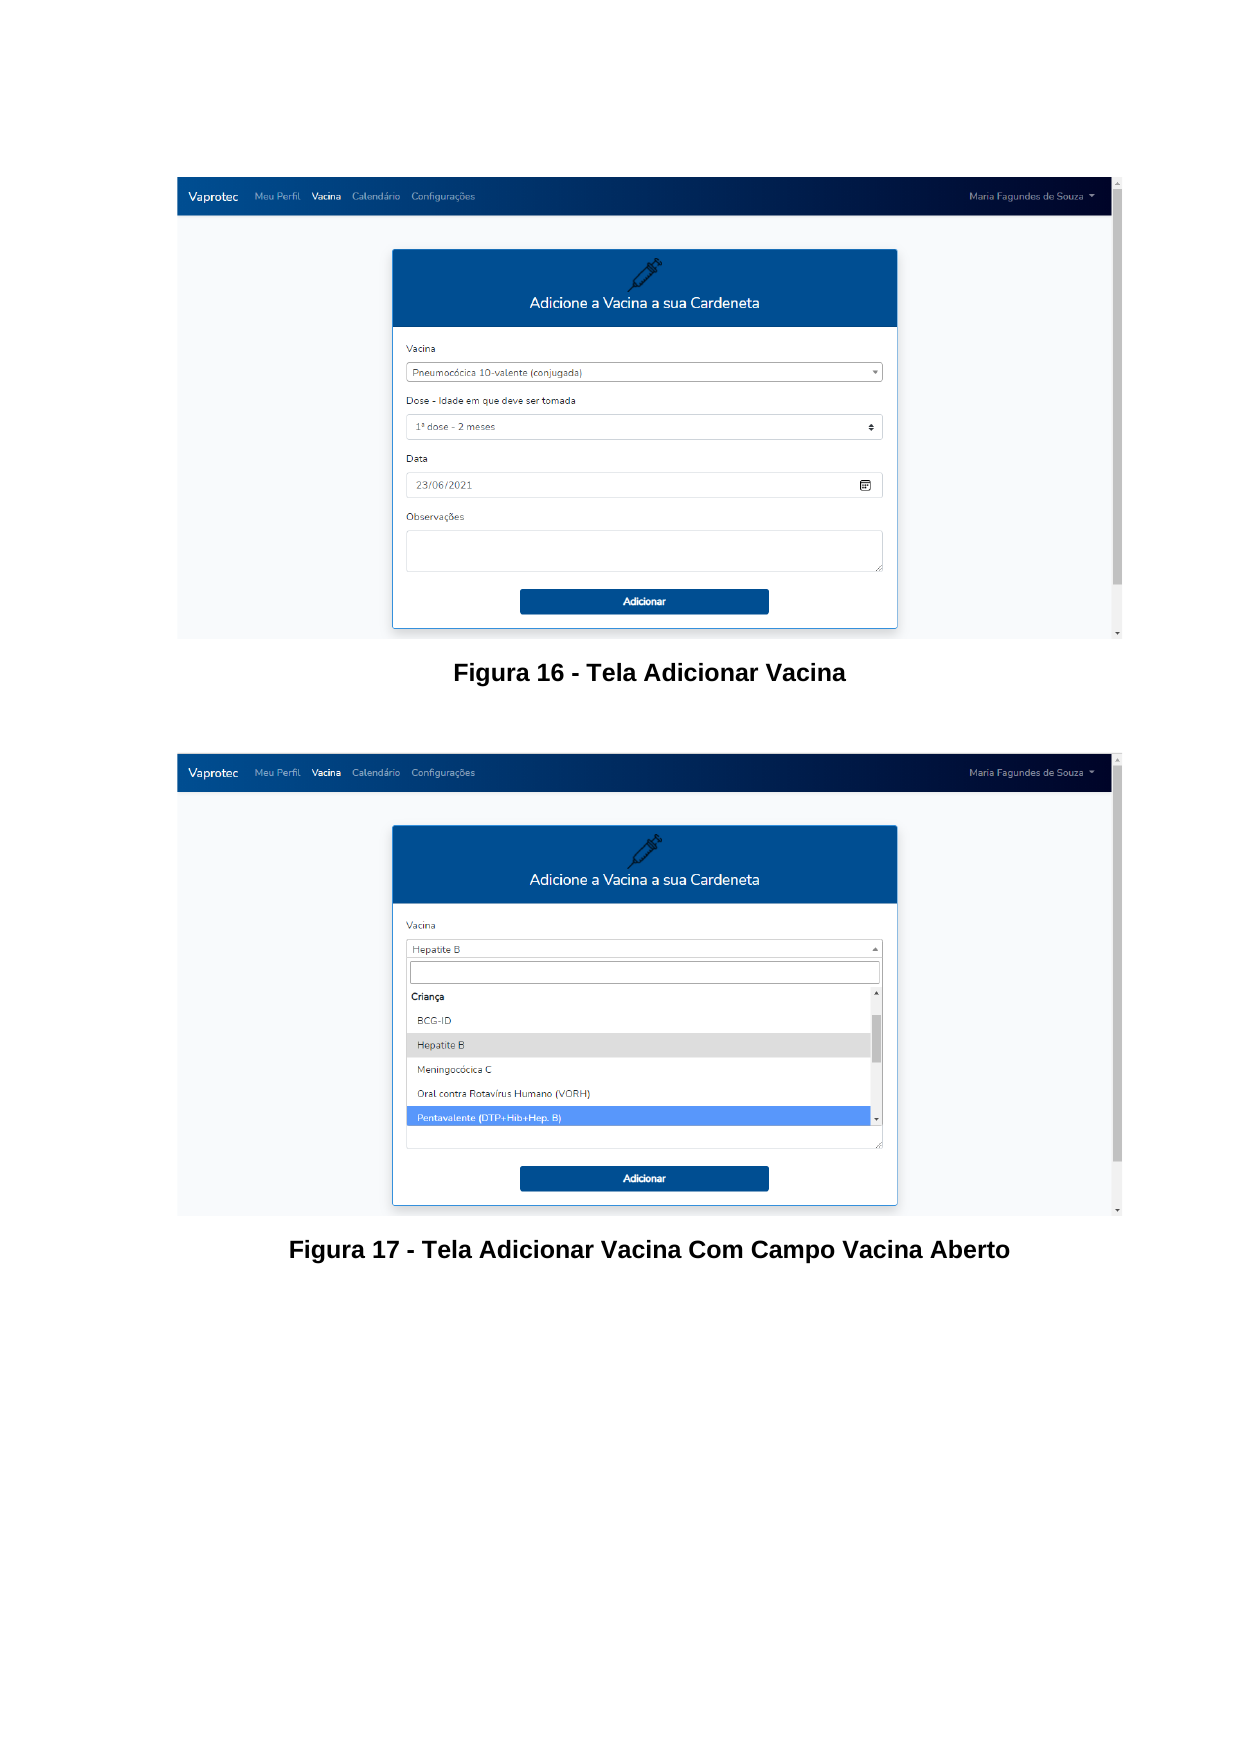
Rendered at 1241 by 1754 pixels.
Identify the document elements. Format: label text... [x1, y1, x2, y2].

text Figura 17 - Tela Adicionar Vacina Com Campo Vacina Aberto [177, 1235, 1122, 1263]
text Figura 16 - Tela Adicionar Vacina [177, 657, 1122, 686]
picture [177, 752, 1123, 1216]
picture [177, 177, 1123, 639]
